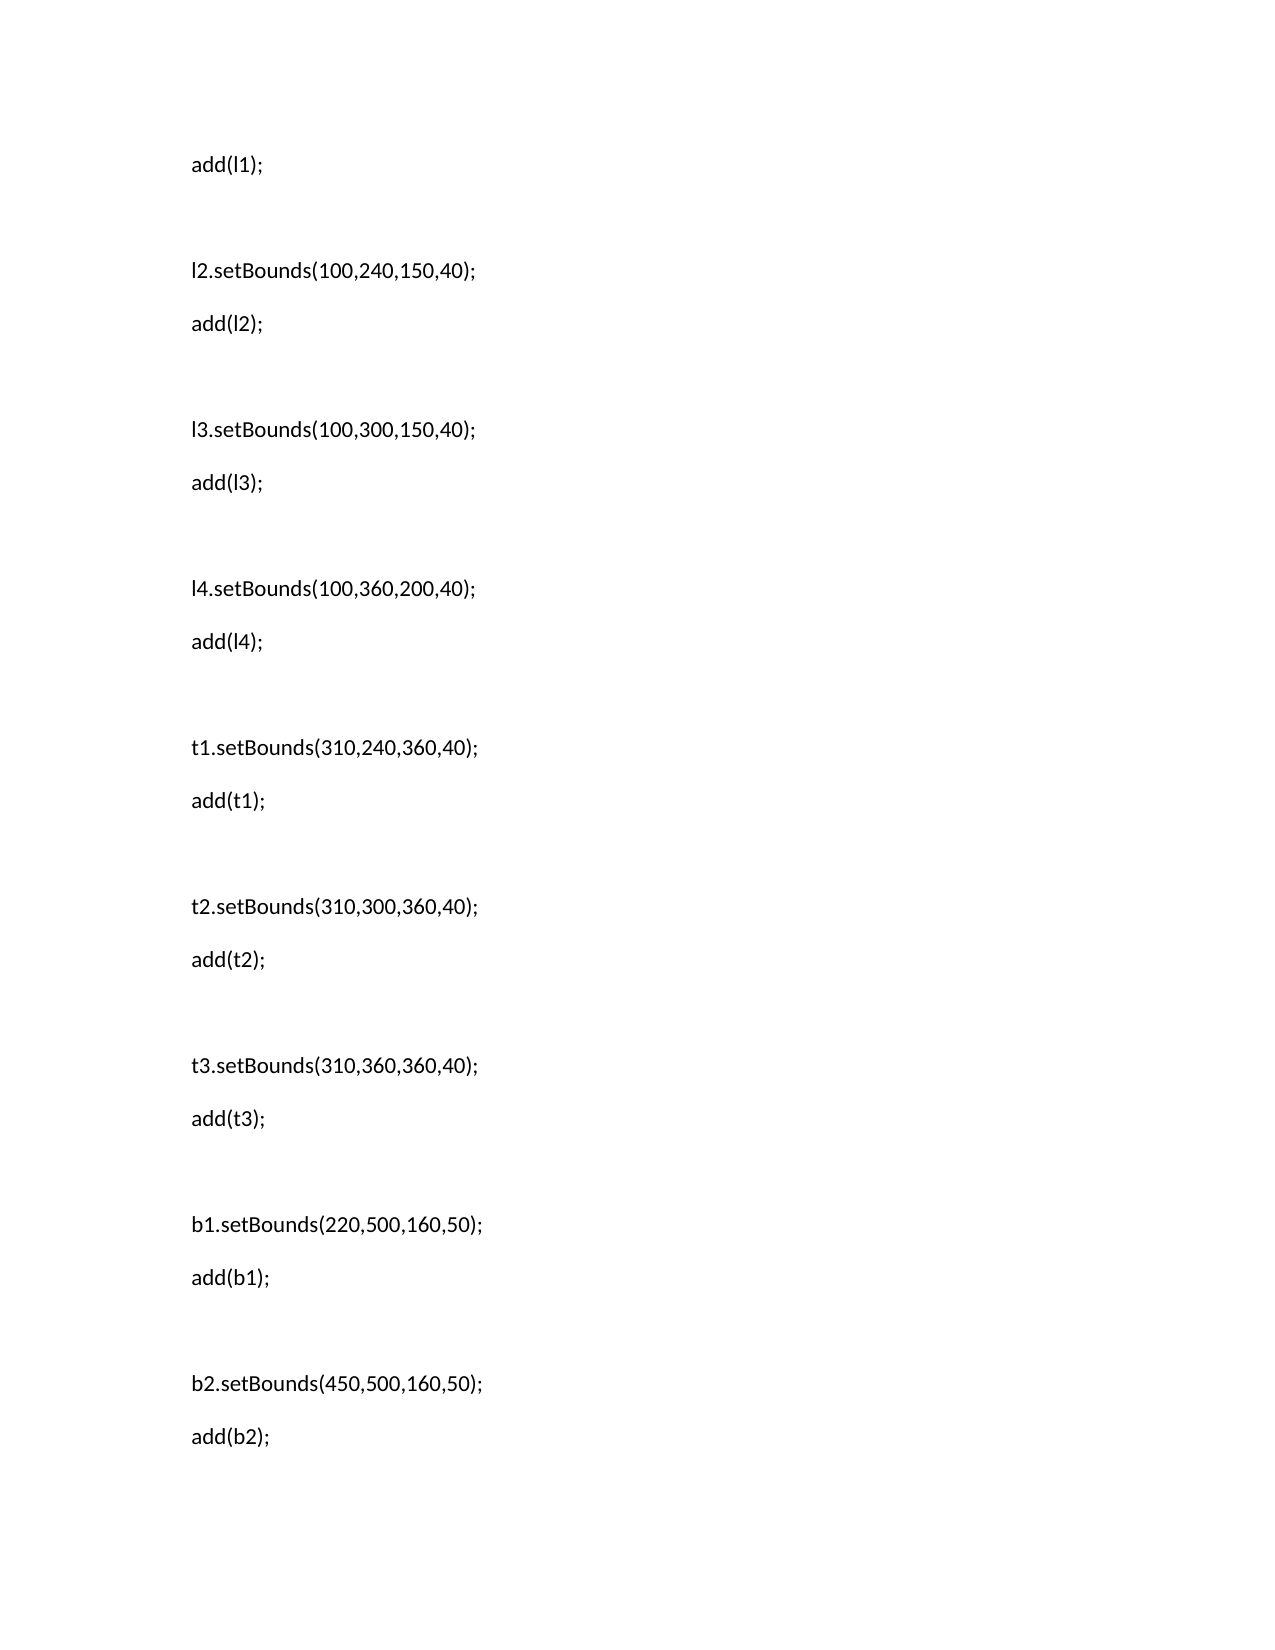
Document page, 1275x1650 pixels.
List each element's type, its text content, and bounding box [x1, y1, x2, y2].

text add(l2); [150, 309, 1125, 337]
text b2.setBounds(450,500,160,50); [150, 1369, 1125, 1397]
text add(t2); [150, 945, 1125, 973]
text l2.setBounds(100,240,150,40); [150, 256, 1125, 284]
text t3.setBounds(310,360,360,40); [150, 1051, 1125, 1079]
text t1.setBounds(310,240,360,40); [150, 733, 1125, 761]
text add(t3); [150, 1104, 1125, 1132]
text l4.setBounds(100,360,200,40); [150, 574, 1125, 602]
text add(l1); [150, 150, 1125, 178]
text add(l4); [150, 627, 1125, 655]
text add(b2); [150, 1422, 1125, 1451]
text add(b1); [150, 1263, 1125, 1291]
text t2.setBounds(310,300,360,40); [150, 892, 1125, 920]
text add(l3); [150, 468, 1125, 496]
text add(t1); [150, 786, 1125, 814]
text b1.setBounds(220,500,160,50); [150, 1210, 1125, 1238]
text l3.setBounds(100,300,150,40); [150, 415, 1125, 443]
